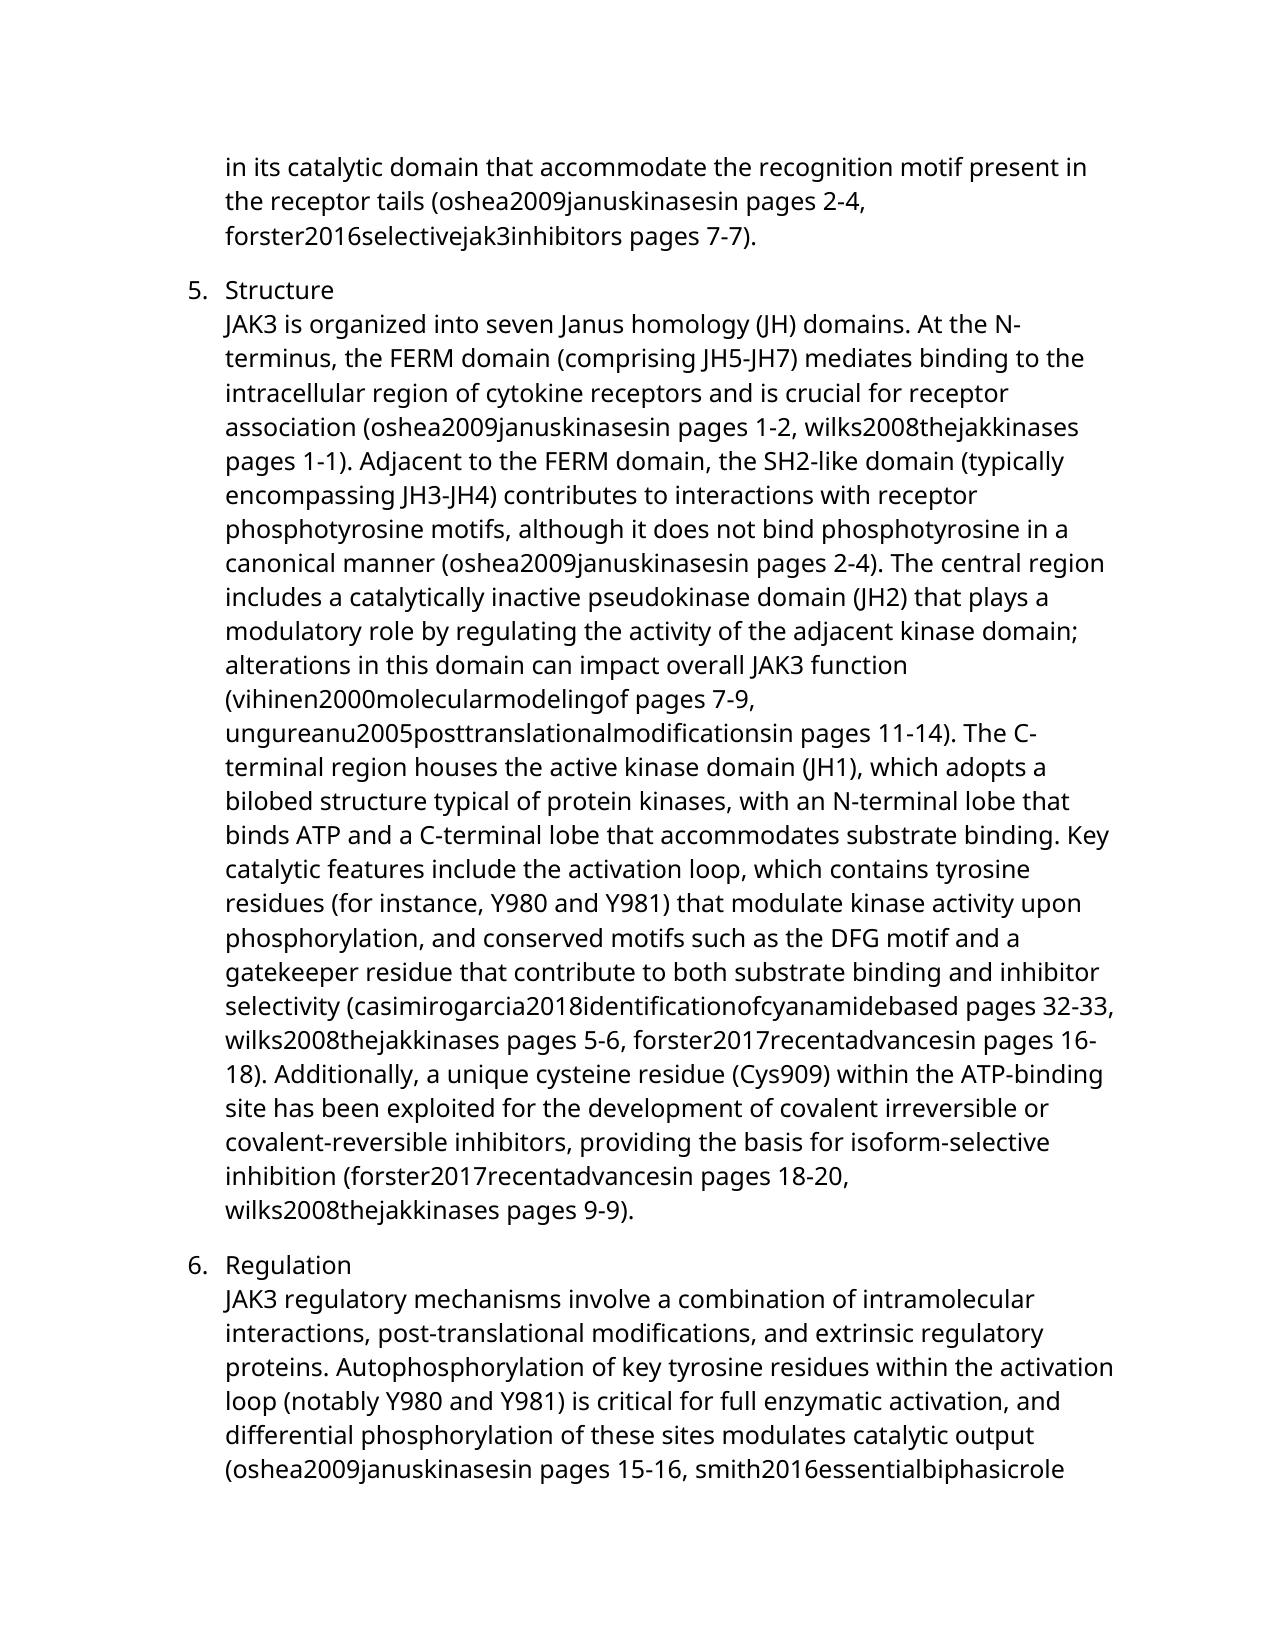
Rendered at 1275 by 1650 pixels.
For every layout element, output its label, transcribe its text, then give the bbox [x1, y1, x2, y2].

list Structure JAK3 is organized into seven Janus homology (JH) domains. At the N-terminus, the FERM domain (comprising JH5-JH7) mediates binding to the intracellular region of cytokine receptors and is crucial for receptor association (oshea2009januskinasesin pages 1-2, wilks2008thejakkinases pages 1-1). Adjacent to the FERM domain, the SH2-like domain (typically encompassing JH3-JH4) contributes to interactions with receptor phosphotyrosine motifs, although it does not bind phosphotyrosine in a canonical manner (oshea2009januskinasesin pages 2-4). The central region includes a catalytically inactive pseudokinase domain (JH2) that plays a modulatory role by regulating the activity of the adjacent kinase domain; alterations in this domain can impact overall JAK3 function (vihinen2000molecularmodelingof pages 7-9, ungureanu2005posttranslationalmodificationsin pages 11-14). The C-terminal region houses the active kinase domain (JH1), which adopts a bilobed structure typical of protein kinases, with an N-terminal lobe that binds ATP and a C-terminal lobe that accommodates substrate binding. Key catalytic features include the activation loop, which contains tyrosine residues (for instance, Y980 and Y981) that modulate kinase activity upon phosphorylation, and conserved motifs such as the DFG motif and a gatekeeper residue that contribute to both substrate binding and inhibitor selectivity (casimirogarcia2018identificationofcyanamidebased pages 32-33, wilks2008thejakkinases pages 5-6, forster2017recentadvancesin pages 16-18). Additionally, a unique cysteine residue (Cys909) within the ATP-binding site has been exploited for the development of covalent irreversible or covalent-reversible inhibitors, providing the basis for isoform-selective inhibition (forster2017recentadvancesin pages 18-20, wilks2008thejakkinases pages 9-9). [187, 273, 1125, 1227]
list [187, 1248, 1125, 1486]
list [187, 150, 1125, 252]
